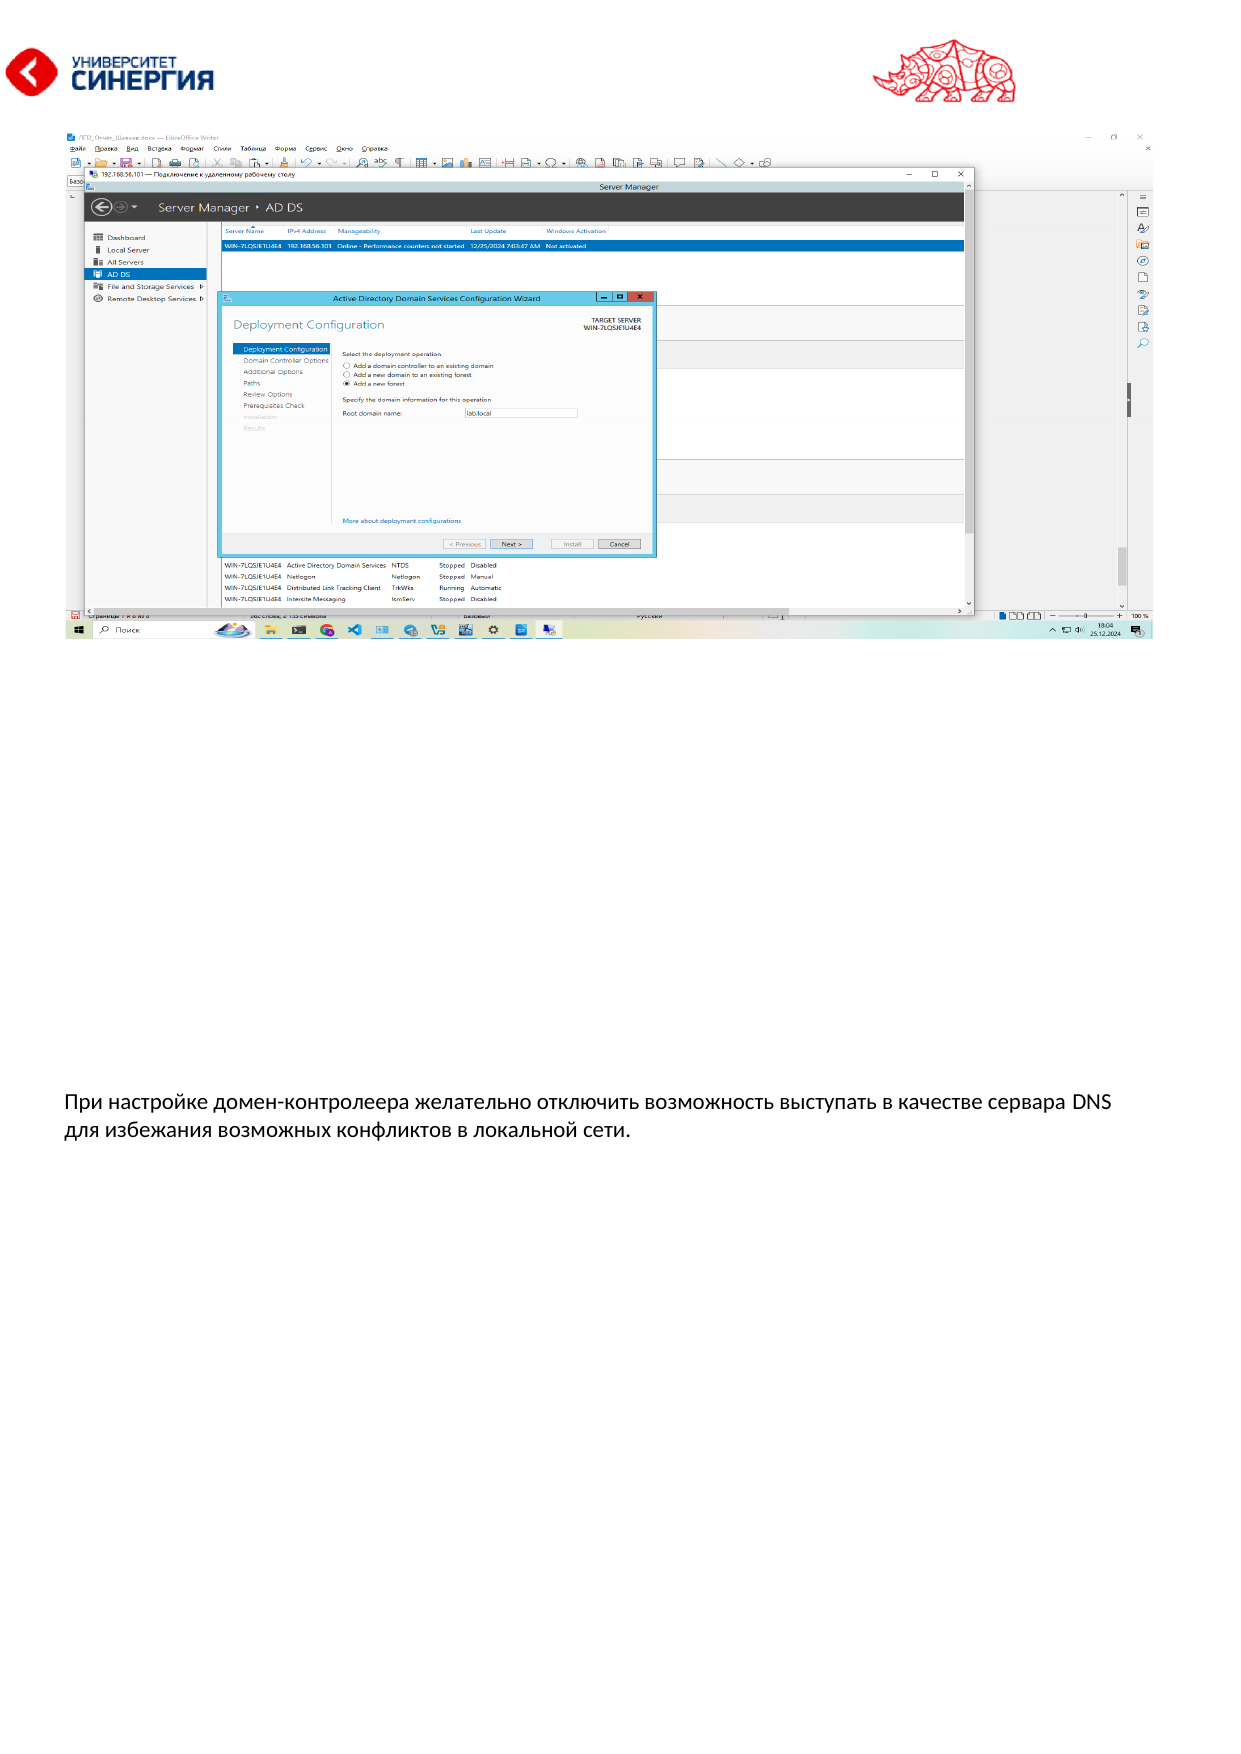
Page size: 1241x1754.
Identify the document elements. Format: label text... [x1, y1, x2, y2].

picture [0, 0, 1123, 125]
text При настройке домен-контролеера желательно отключить возможность выступать в качестве сервара DNS для избежания возможных конфликтов в локальной сети. [64, 1087, 1152, 1143]
picture [65, 132, 1154, 639]
